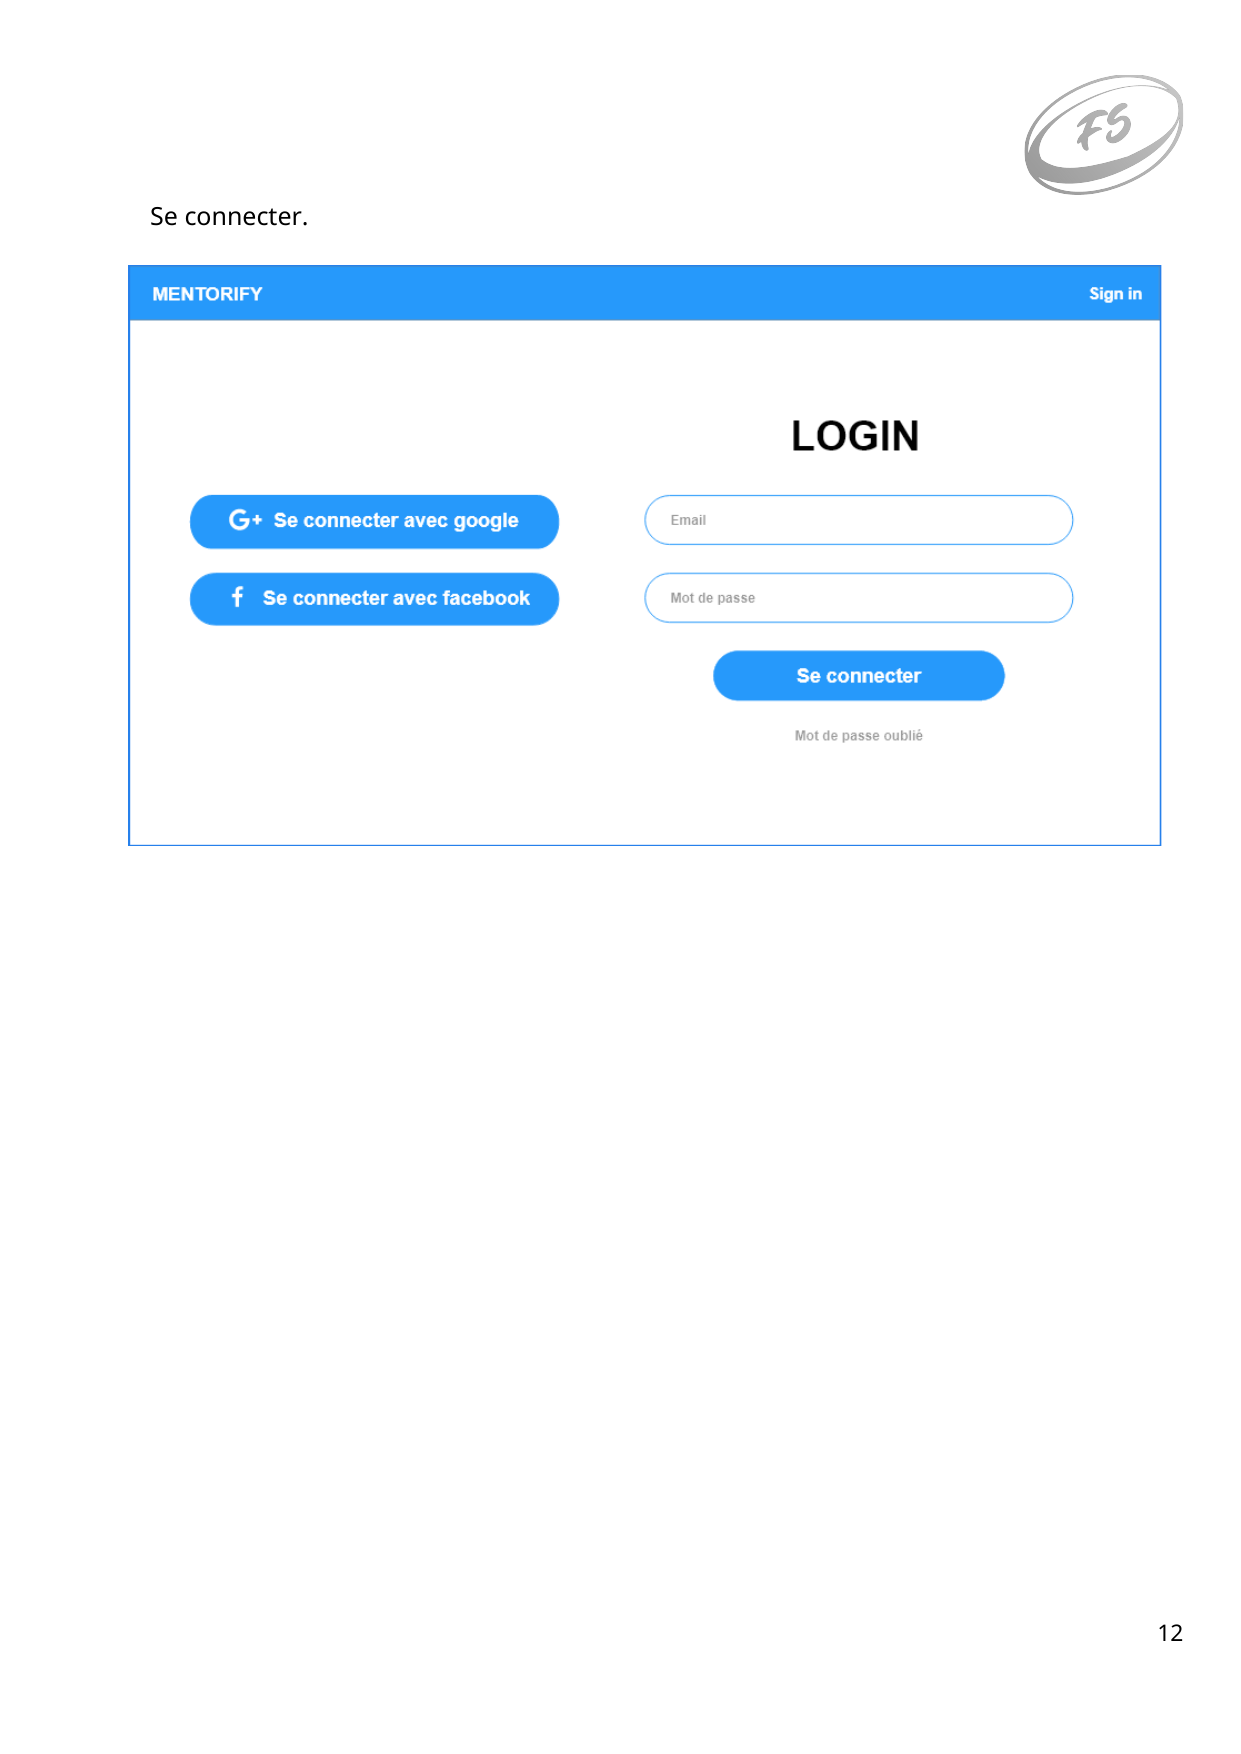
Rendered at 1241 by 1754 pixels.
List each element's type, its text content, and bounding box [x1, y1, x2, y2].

picture [128, 265, 1162, 846]
picture [1024, 75, 1184, 195]
text Se connecter. [150, 198, 1183, 232]
